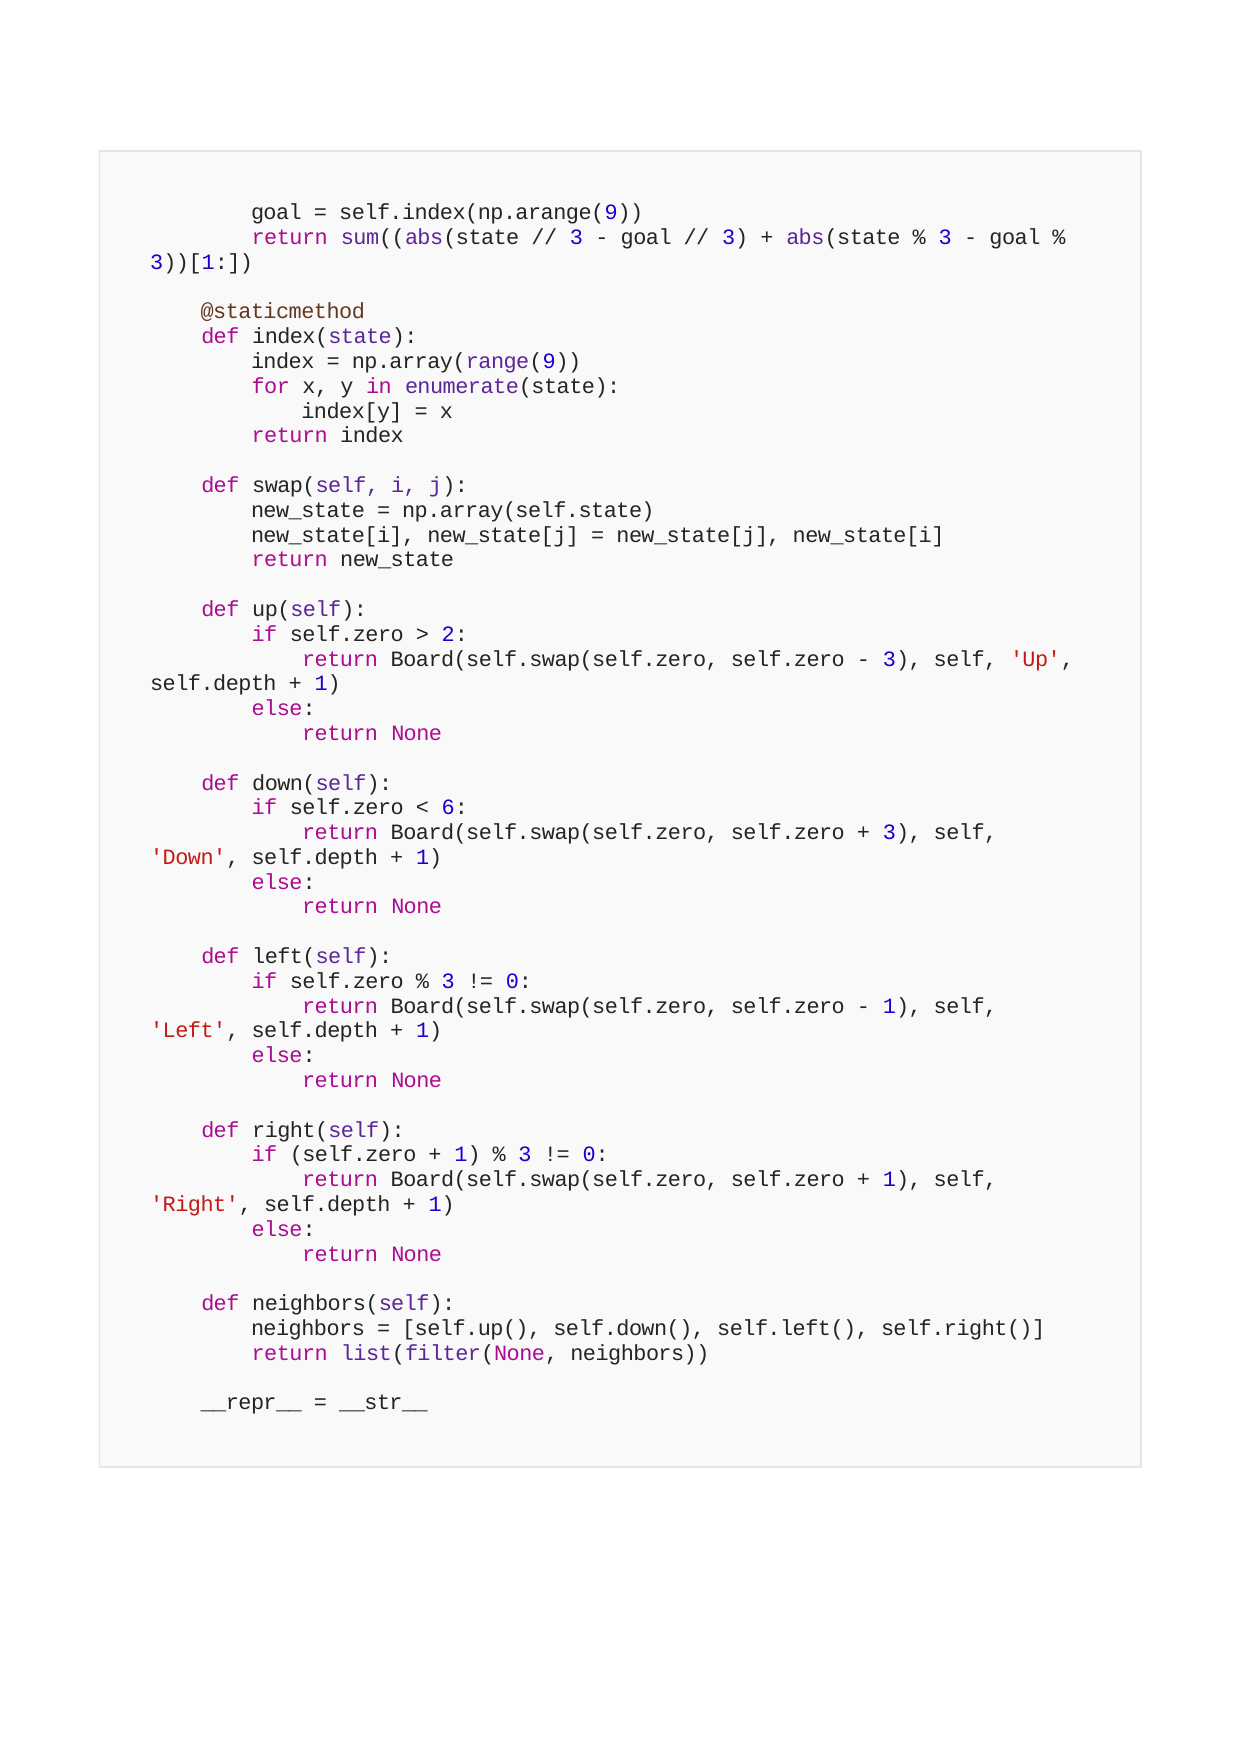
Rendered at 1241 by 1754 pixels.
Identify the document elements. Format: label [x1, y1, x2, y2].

text [100, 152, 1140, 1466]
